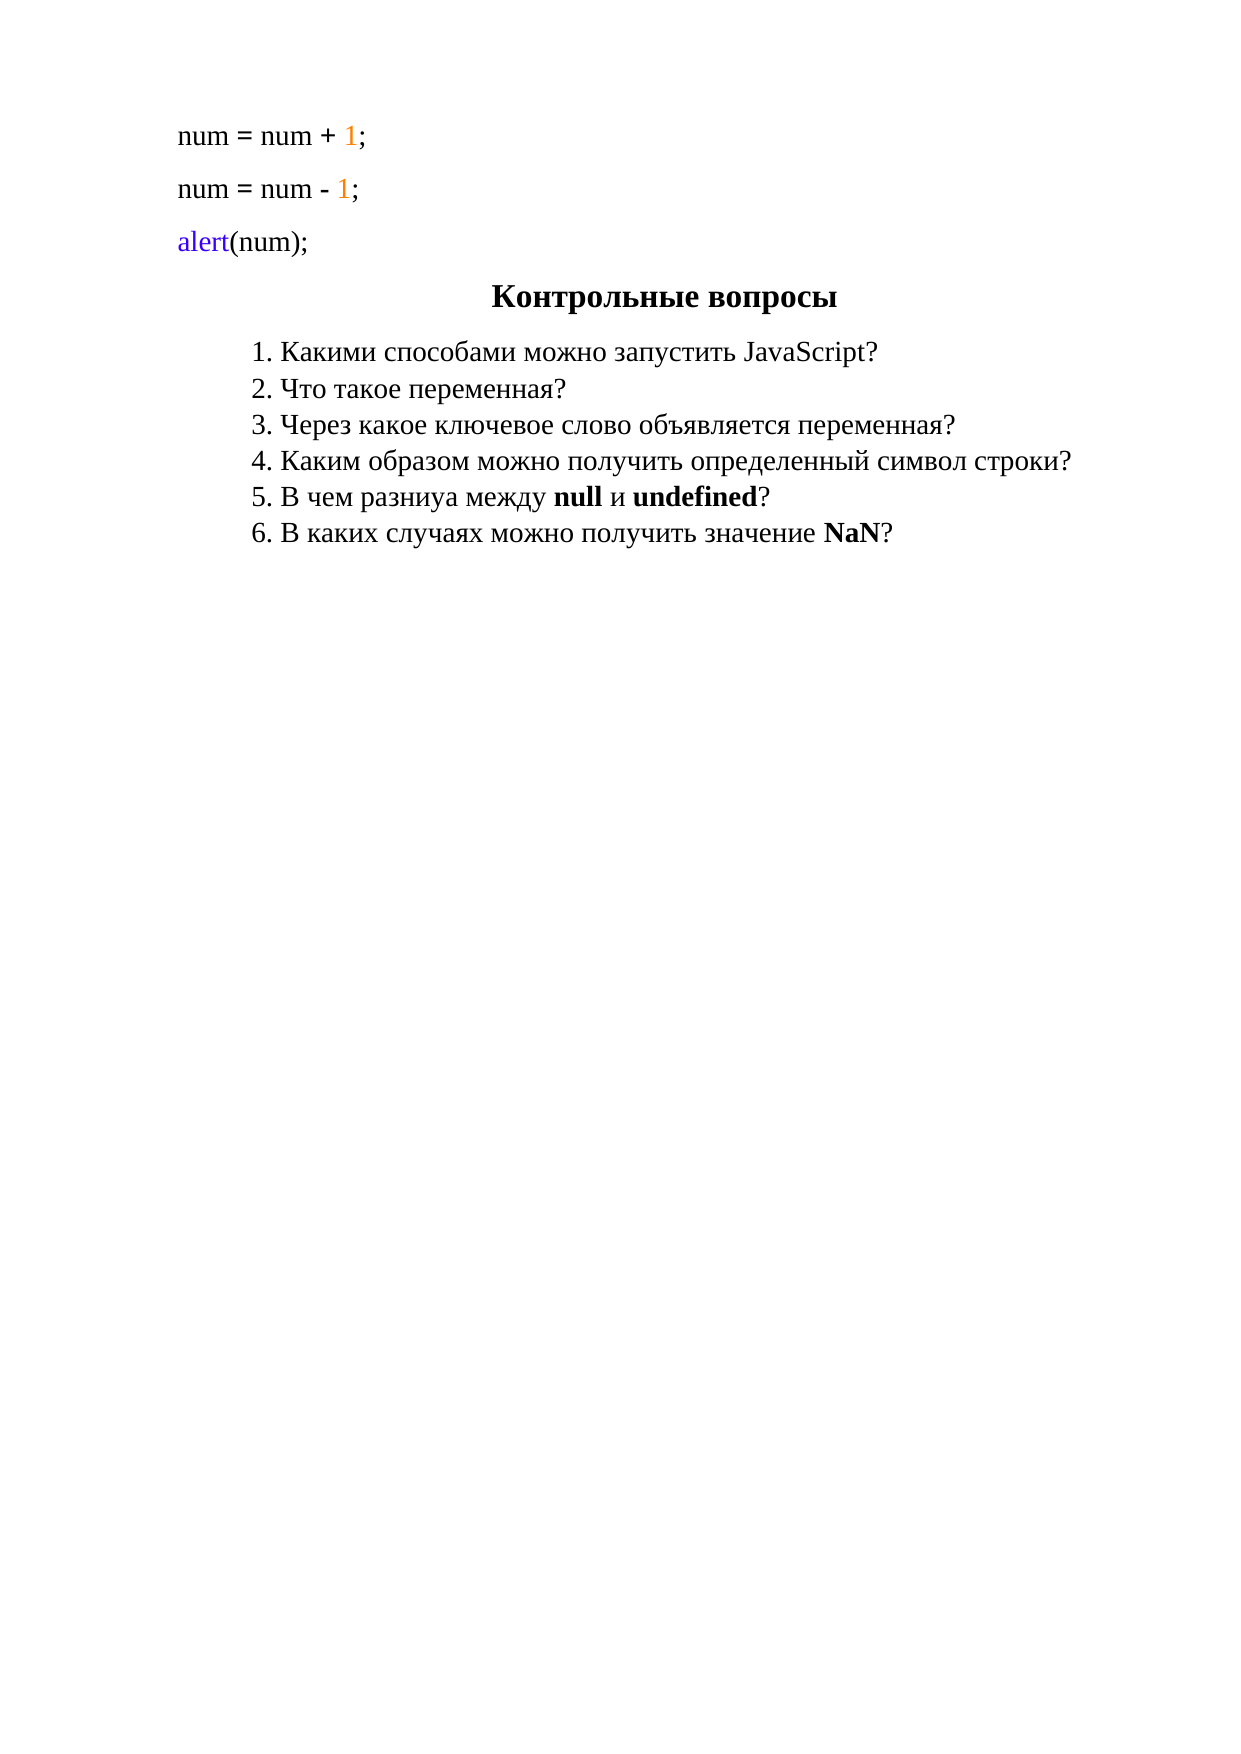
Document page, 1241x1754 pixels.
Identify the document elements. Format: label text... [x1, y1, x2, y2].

text num = num - 1; [177, 171, 1152, 204]
list Каким образом можно получить определенный символ строки? [177, 443, 1152, 477]
list Через какое ключевое слово объявляется переменная? [177, 407, 1152, 440]
text Контрольные вопросы [177, 277, 1152, 315]
list В каких случаях можно получить значение NaN? [177, 515, 1152, 549]
list Какими способами можно запустить JavaScript? [177, 334, 1152, 368]
text alert(num); [177, 224, 1152, 257]
list Что такое переменная? [177, 371, 1152, 404]
list В чем разниуа между null и undefined? [177, 479, 1152, 513]
text num = num + 1; [177, 118, 1152, 152]
